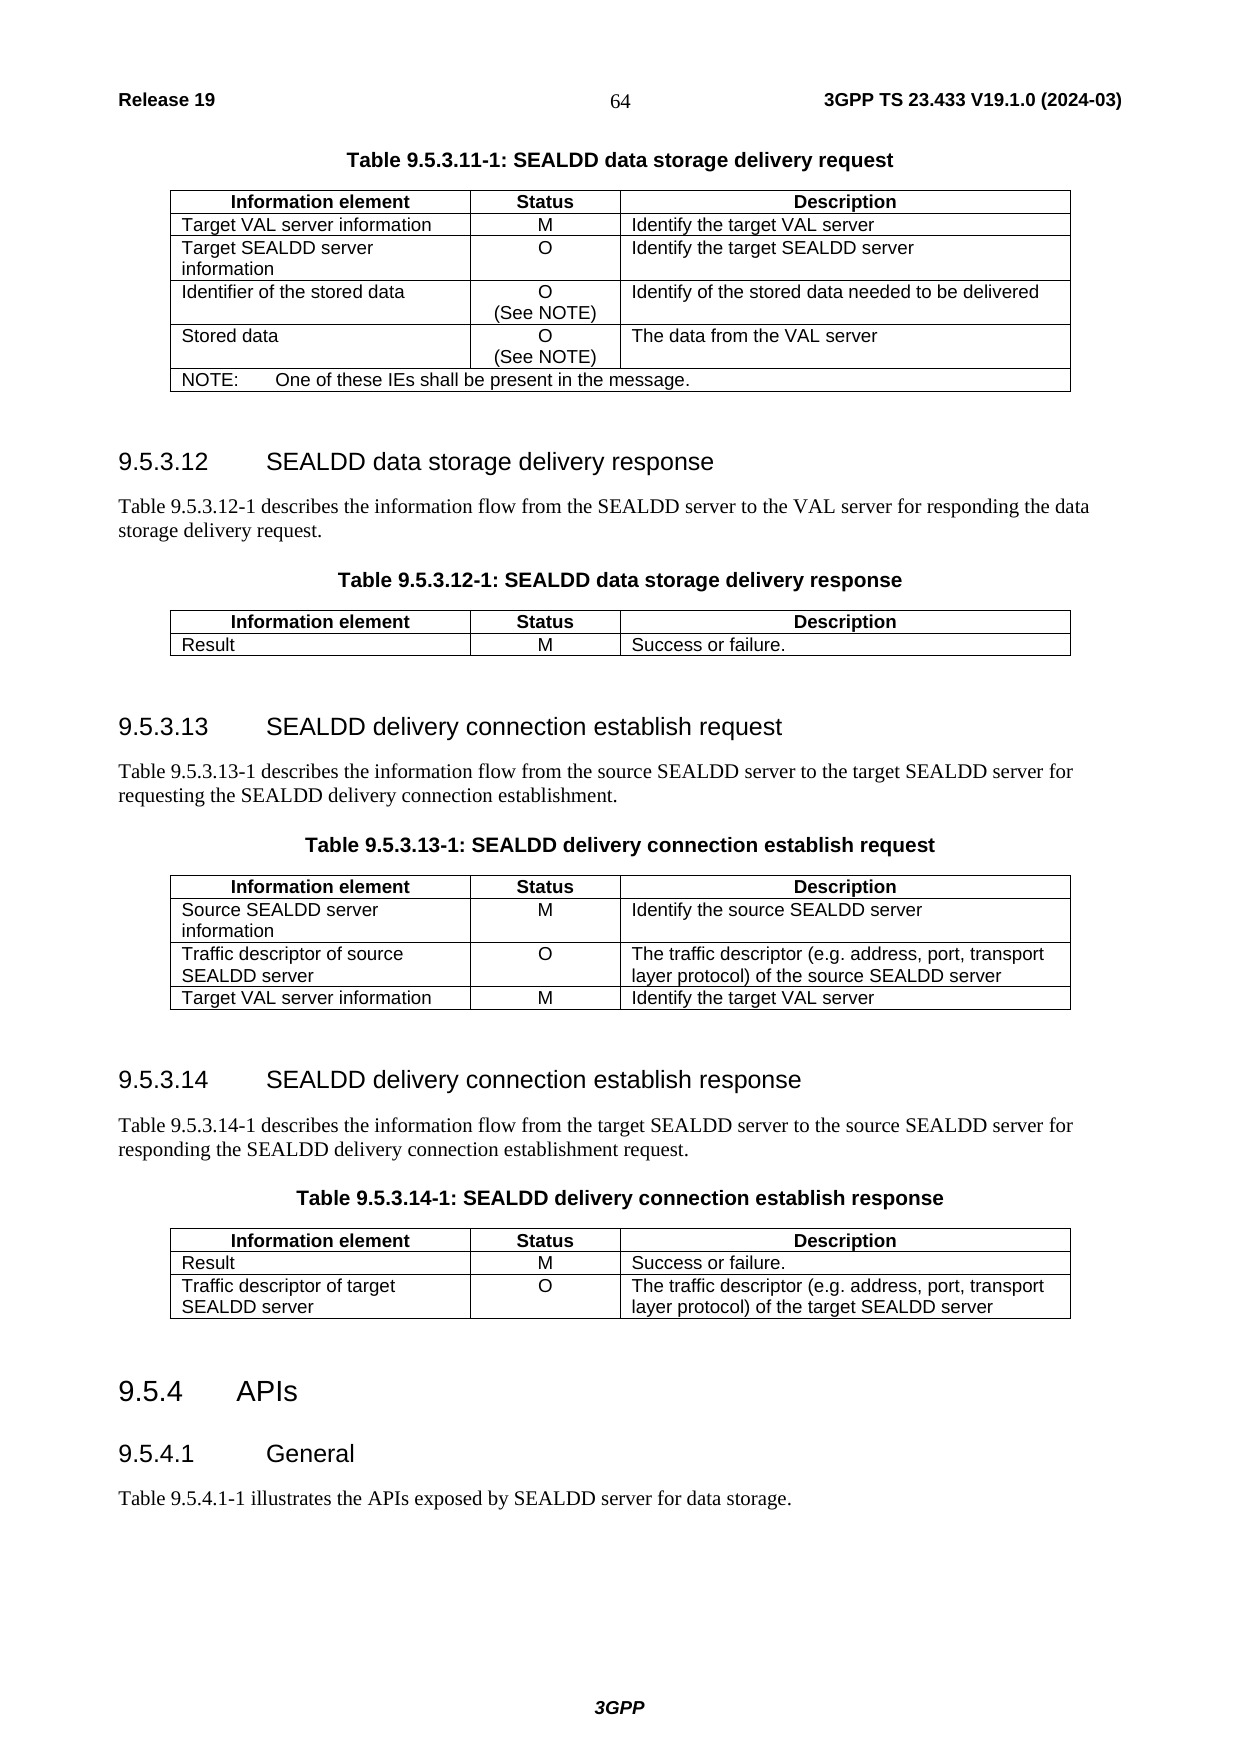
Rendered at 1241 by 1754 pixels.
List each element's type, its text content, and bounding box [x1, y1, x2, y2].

table_cell Target SEALDD server information [171, 236, 470, 279]
subtitle 9.5.4 APIs [118, 1374, 1122, 1408]
table_header Information element [171, 191, 470, 213]
table_cell The data from the VAL server [621, 325, 1070, 368]
table_cell Identify the target VAL server [621, 214, 1070, 235]
table_cell M [471, 634, 620, 655]
table_header Description [621, 611, 1070, 633]
table_cell O [471, 943, 620, 986]
table_cell Target VAL server information [171, 214, 470, 235]
text Table 9.5.3.13-1 describes the information flow from the source SEALDD server to the target SEALDD server for requesting the SEALDD delivery connection establishment. [118, 759, 1122, 807]
table_cell Identifier of the stored data [171, 281, 470, 324]
table_header Description [621, 1229, 1070, 1251]
table_cell Result [171, 1252, 470, 1273]
table_header Status [471, 611, 620, 633]
table_cell Identify the target SEALDD server [621, 236, 1070, 279]
table_cell Traffic descriptor of target SEALDD server [171, 1275, 470, 1318]
table_cell O (See NOTE) [471, 281, 620, 324]
table_cell Result [171, 634, 470, 655]
table_cell Identify of the stored data needed to be delivered [621, 281, 1070, 324]
table_cell The traffic descriptor (e.g. address, port, transport layer protocol) of the source SEALDD server [621, 943, 1070, 986]
table_header Description [621, 876, 1070, 898]
table_cell M [471, 1252, 620, 1273]
table_cell The traffic descriptor (e.g. address, port, transport layer protocol) of the target SEALDD server [621, 1275, 1070, 1318]
table_header Information element [171, 876, 470, 898]
table_header Information element [171, 1229, 470, 1251]
table_cell O (See NOTE) [471, 325, 620, 368]
table_cell Traffic descriptor of source SEALDD server [171, 943, 470, 986]
table_cell Success or failure. [621, 634, 1070, 655]
table_header Status [471, 191, 620, 213]
table_cell Identify the source SEALDD server [621, 899, 1070, 942]
table_cell M [471, 214, 620, 235]
table_cell Source SEALDD server information [171, 899, 470, 942]
text Table 9.5.3.14-1: SEALDD delivery connection establish response [118, 1186, 1122, 1209]
subtitle 9.5.3.13 SEALDD delivery connection establish request [118, 712, 1122, 741]
table_cell M [471, 987, 620, 1009]
table_cell Success or failure. [621, 1252, 1070, 1273]
text Table 9.5.3.12-1: SEALDD data storage delivery response [118, 567, 1122, 591]
table_header Status [471, 876, 620, 898]
table_header Information element [171, 611, 470, 633]
text Table 9.5.3.11-1: SEALDD data storage delivery request [118, 147, 1122, 171]
table_cell O [471, 236, 620, 279]
table_cell NOTE: One of these IEs shall be present in the message. [171, 369, 1070, 391]
table_header Status [471, 1229, 620, 1251]
text Table 9.5.4.1-1 illustrates the APIs exposed by SEALDD server for data storage. [118, 1486, 1122, 1510]
table_header Description [621, 191, 1070, 213]
text Table 9.5.3.14-1 describes the information flow from the target SEALDD server to the source SEALDD server for responding the SEALDD delivery connection establishment request. [118, 1112, 1122, 1161]
subtitle 9.5.3.12 SEALDD data storage delivery response [118, 447, 1122, 476]
table_cell Target VAL server information [171, 987, 470, 1009]
text Table 9.5.3.12-1 describes the information flow from the SEALDD server to the VAL server for responding the data storage delivery request. [118, 494, 1122, 542]
text Table 9.5.3.13-1: SEALDD delivery connection establish request [118, 832, 1122, 856]
table_cell M [471, 899, 620, 942]
table_cell Stored data [171, 325, 470, 368]
subtitle 9.5.3.14 SEALDD delivery connection establish response [118, 1065, 1122, 1094]
table_cell Identify the target VAL server [621, 987, 1070, 1009]
table_cell O [471, 1275, 620, 1318]
subtitle 9.5.4.1 General [118, 1439, 1122, 1468]
